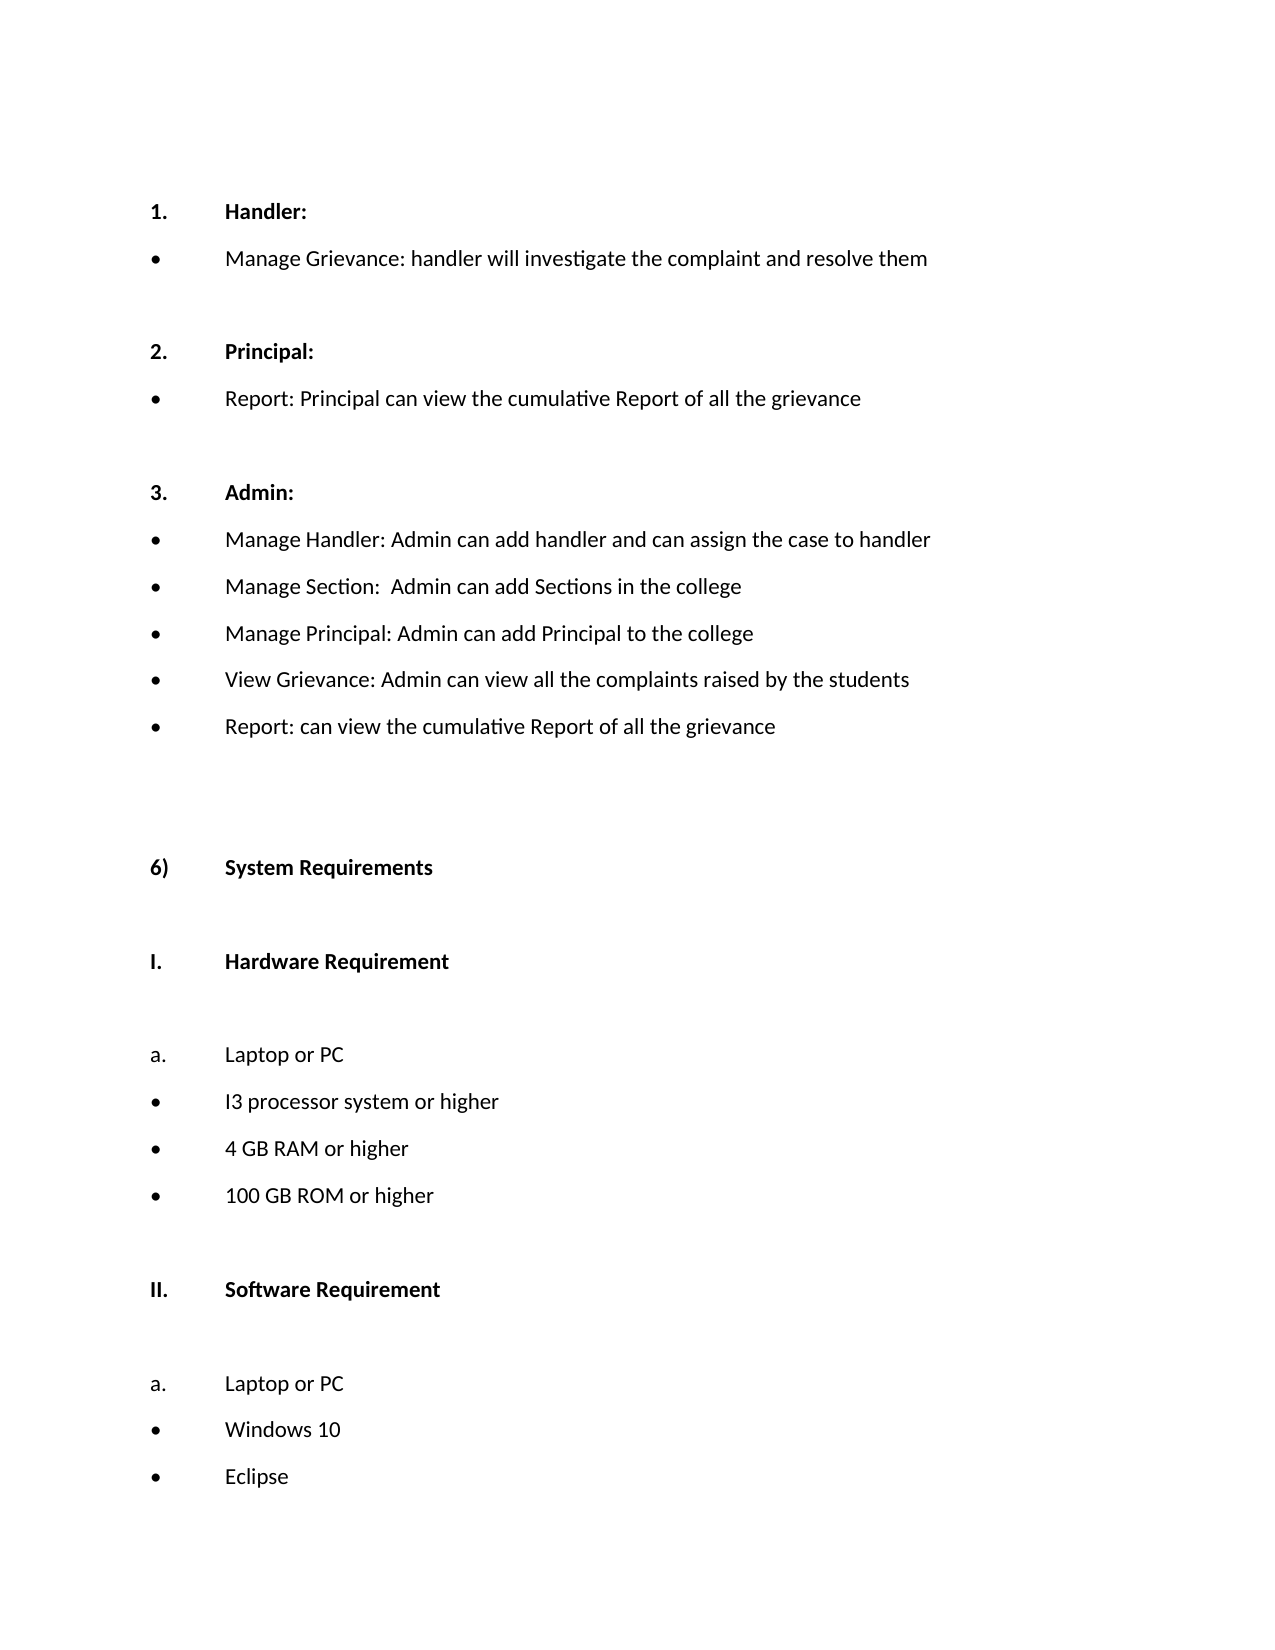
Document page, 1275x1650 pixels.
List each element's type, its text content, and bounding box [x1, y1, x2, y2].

text • Eclipse [150, 1462, 1125, 1491]
text • Manage Section: Admin can add Sections in the college [150, 572, 1125, 600]
text • Manage Principal: Admin can add Principal to the college [150, 619, 1125, 647]
text • Windows 10 [150, 1416, 1125, 1444]
text I. Hardware Requirement [150, 947, 1125, 975]
text • 4 GB RAM or higher [150, 1134, 1125, 1162]
text II. Software Requirement [150, 1275, 1125, 1303]
text 3. Admin: [150, 478, 1125, 506]
text 1. Handler: [150, 197, 1125, 225]
text • I3 processor system or higher [150, 1087, 1125, 1116]
text 2. Principal: [150, 337, 1125, 366]
text • View Grievance: Admin can view all the complaints raised by the students [150, 666, 1125, 694]
text 6) System Requirements [150, 853, 1125, 881]
text a. Laptop or PC [150, 1369, 1125, 1397]
text • Report: can view the cumulative Report of all the grievance [150, 712, 1125, 741]
text • Report: Principal can view the cumulative Report of all the grievance [150, 384, 1125, 412]
text a. Laptop or PC [150, 1041, 1125, 1069]
text • Manage Grievance: handler will investigate the complaint and resolve them [150, 244, 1125, 272]
text • 100 GB ROM or higher [150, 1181, 1125, 1209]
text • Manage Handler: Admin can add handler and can assign the case to handler [150, 525, 1125, 553]
